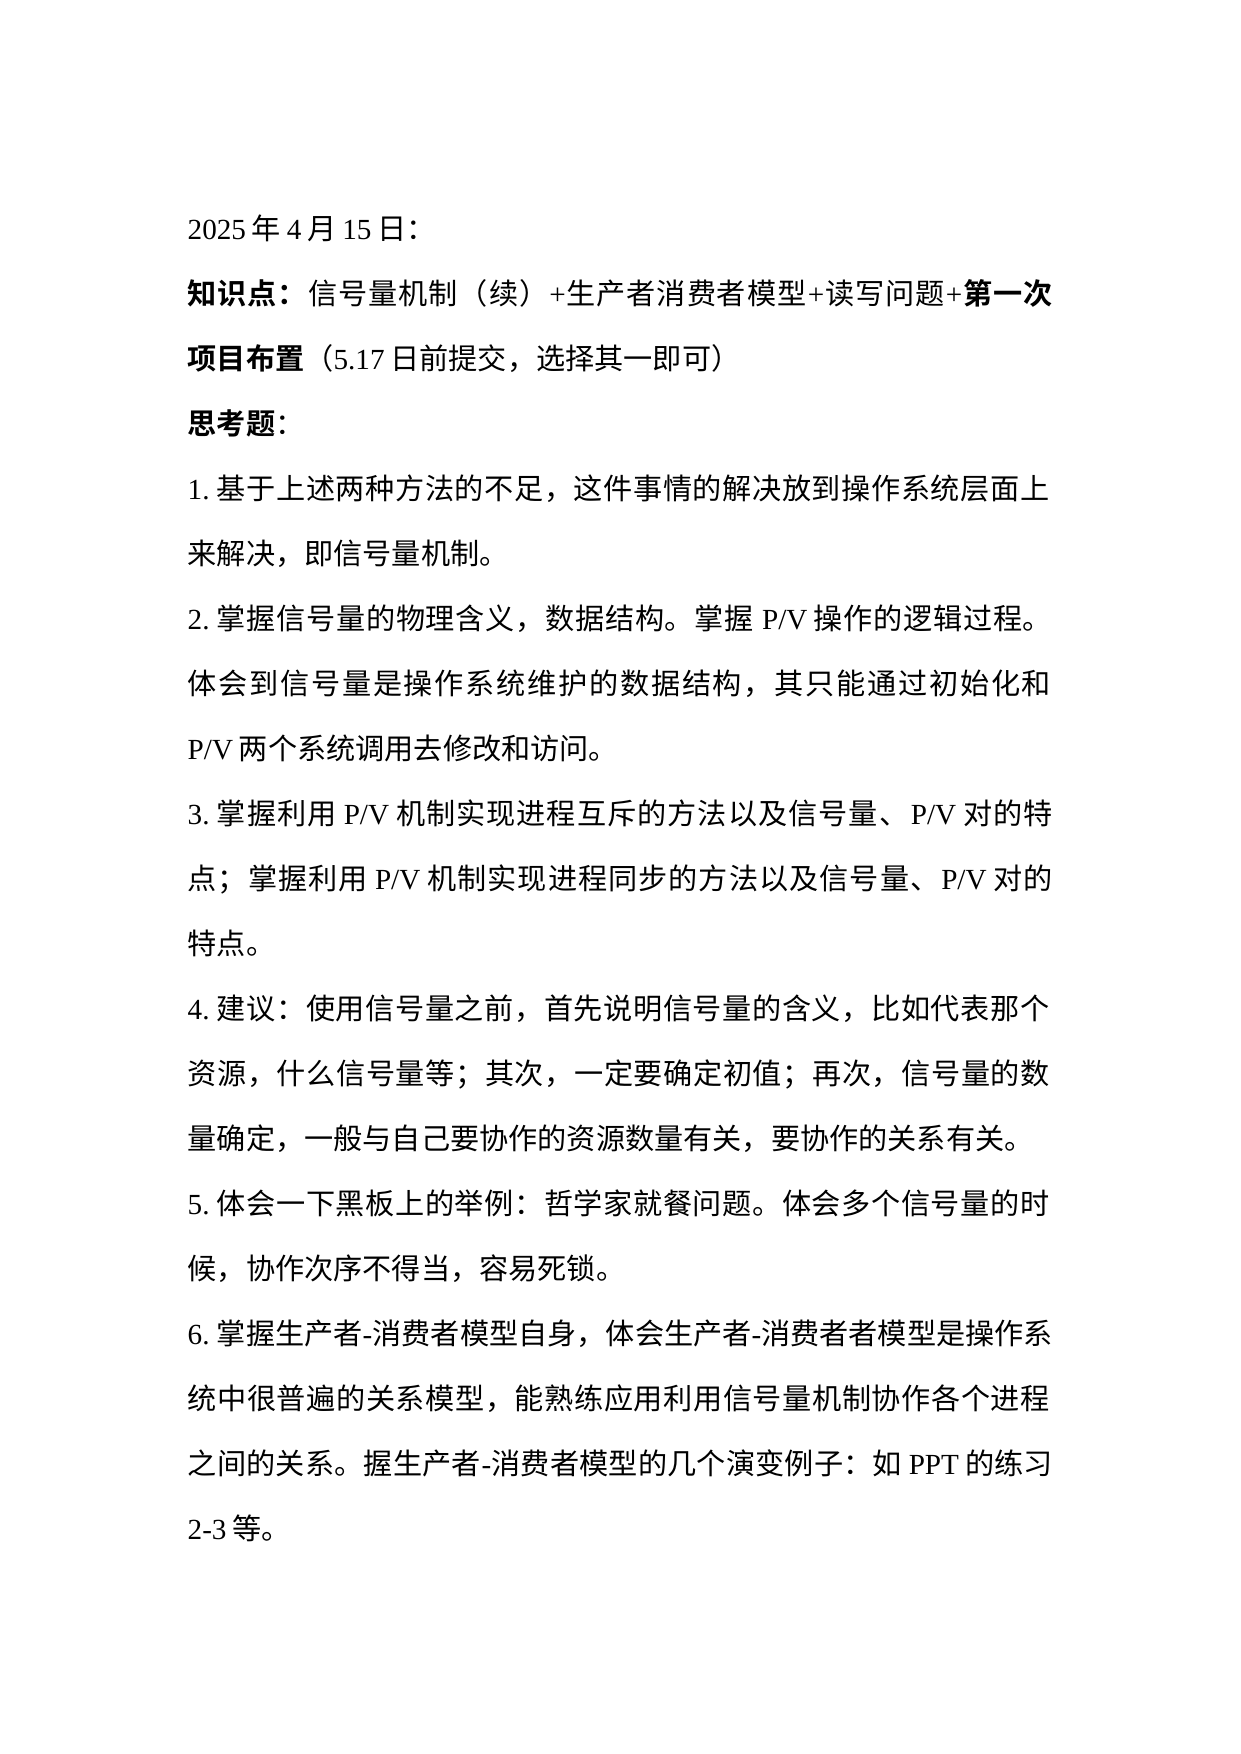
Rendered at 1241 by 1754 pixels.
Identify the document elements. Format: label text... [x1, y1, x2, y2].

text 2025年4月15日： [187, 194, 1053, 259]
text 思考题： [187, 389, 1053, 454]
list 基于上述两种方法的不足，这件事情的解决放到操作系统层面上来解决，即信号量机制。 [187, 454, 1053, 584]
list 掌握生产者-消费者模型自身，体会生产者-消费者者模型是操作系统中很普遍的关系模型，能熟练应用利用信号量机制协作各个进程之间的关系。握生产者-消费者模型的几个演变例子：如PPT的练习2-3等。 [187, 1299, 1053, 1559]
list 掌握利用P/V机制实现进程互斥的方法以及信号量、P/V对的特点；掌握利用P/V机制实现进程同步的方法以及信号量、P/V对的特点。 [187, 779, 1053, 974]
text 知识点：信号量机制（续）+生产者消费者模型+读写问题+第一次项目布置（5.17日前提交，选择其一即可） [187, 259, 1053, 389]
list 建议：使用信号量之前，首先说明信号量的含义，比如代表那个资源，什么信号量等；其次，一定要确定初值；再次，信号量的数量确定，一般与自己要协作的资源数量有关，要协作的关系有关。 [187, 974, 1053, 1169]
list 掌握信号量的物理含义，数据结构。掌握P/V操作的逻辑过程。体会到信号量是操作系统维护的数据结构，其只能通过初始化和P/V两个系统调用去修改和访问。 [187, 584, 1053, 779]
list 体会一下黑板上的举例：哲学家就餐问题。体会多个信号量的时候，协作次序不得当，容易死锁。 [187, 1169, 1053, 1299]
